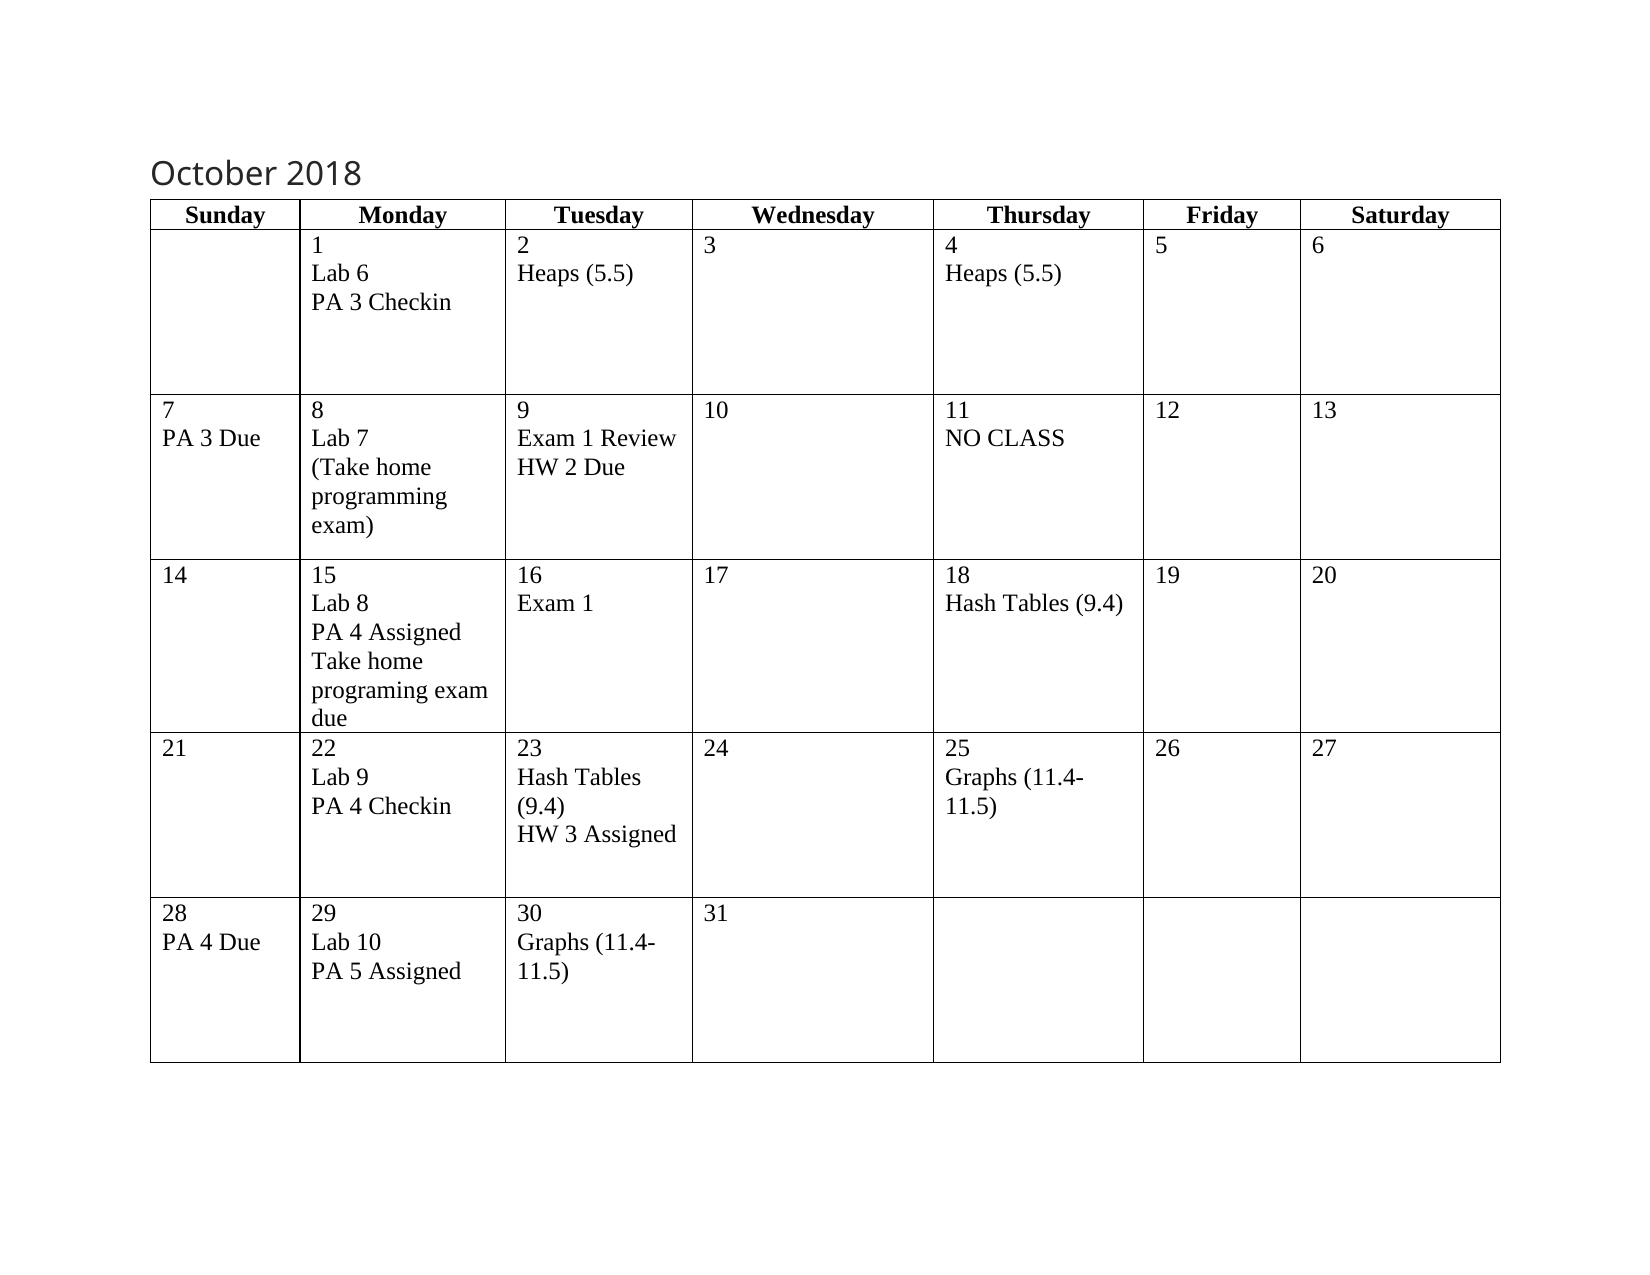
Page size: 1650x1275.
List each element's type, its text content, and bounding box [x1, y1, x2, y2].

table_cell 10 [693, 395, 933, 559]
table_cell 25 Graphs (11.4-11.5) [934, 733, 1143, 897]
table_cell 28 PA 4 Due [151, 898, 299, 1062]
table_cell 2 Heaps (5.5) [506, 230, 692, 394]
table_cell 14 [151, 560, 299, 732]
table_header Thursday [934, 200, 1143, 229]
table_cell 17 [693, 560, 933, 732]
table_cell 9 Exam 1 Review HW 2 Due [506, 395, 692, 559]
table_cell [151, 230, 299, 394]
table_cell 12 [1144, 395, 1300, 559]
table_cell 30 Graphs (11.4-11.5) [506, 898, 692, 1062]
table_cell 7 PA 3 Due [151, 395, 299, 559]
table_cell [934, 898, 1143, 1062]
table_cell 22 Lab 9 PA 4 Checkin [301, 733, 505, 897]
table_cell 31 [693, 898, 933, 1062]
table_cell 26 [1144, 733, 1300, 897]
table_cell 1 Lab 6 PA 3 Checkin [301, 230, 505, 394]
table_header Tuesday [506, 200, 692, 229]
subtitle October 2018 [150, 150, 1500, 195]
table_cell [1144, 898, 1300, 1062]
table_cell 19 [1144, 560, 1300, 732]
table_cell 20 [1301, 560, 1500, 732]
table_header Saturday [1301, 200, 1500, 229]
table_cell 18 Hash Tables (9.4) [934, 560, 1143, 732]
table_header Wednesday [693, 200, 933, 229]
table_cell 27 [1301, 733, 1500, 897]
table_cell 21 [151, 733, 299, 897]
table_cell 29 Lab 10 PA 5 Assigned [301, 898, 505, 1062]
table_cell 24 [693, 733, 933, 897]
table_cell 8 Lab 7 (Take home programming exam) [301, 395, 505, 559]
table_cell 11 NO CLASS [934, 395, 1143, 559]
table_cell 23 Hash Tables (9.4) HW 3 Assigned [506, 733, 692, 897]
table_cell 4 Heaps (5.5) [934, 230, 1143, 394]
table_cell 15 Lab 8 PA 4 Assigned Take home programing exam due [301, 560, 505, 732]
table_cell 3 [693, 230, 933, 394]
table_cell [1301, 898, 1500, 1062]
table_cell 6 [1301, 230, 1500, 394]
table_header Sunday [151, 200, 299, 229]
table_header Monday [301, 200, 505, 229]
table_header Friday [1144, 200, 1300, 229]
table_cell 5 [1144, 230, 1300, 394]
table_cell 13 [1301, 395, 1500, 559]
table_cell 16 Exam 1 [506, 560, 692, 732]
